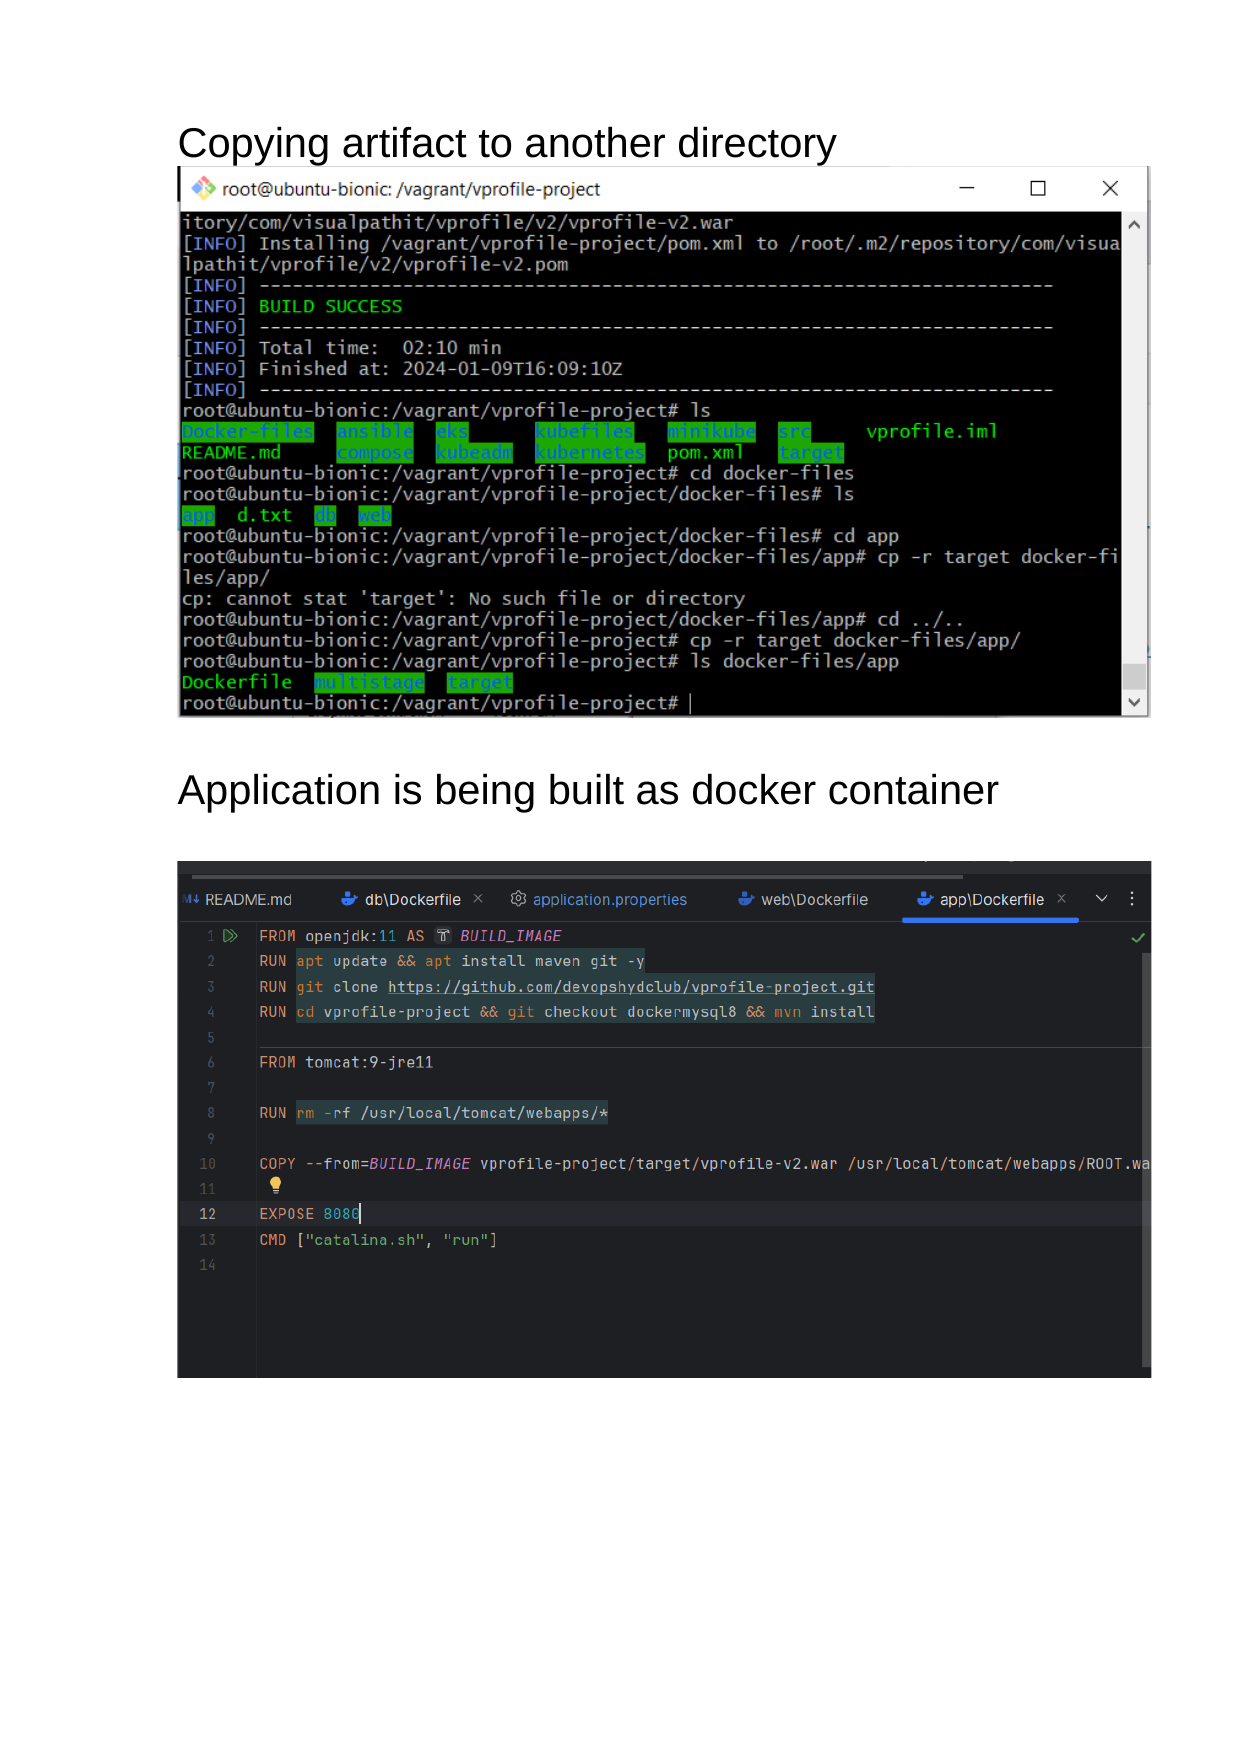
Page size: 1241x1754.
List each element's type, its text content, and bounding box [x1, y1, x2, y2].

text Copying artifact to another directory [177, 118, 1152, 166]
picture [177, 166, 1151, 718]
picture [177, 861, 1152, 1378]
text Application is being built as docker container [177, 765, 1152, 813]
